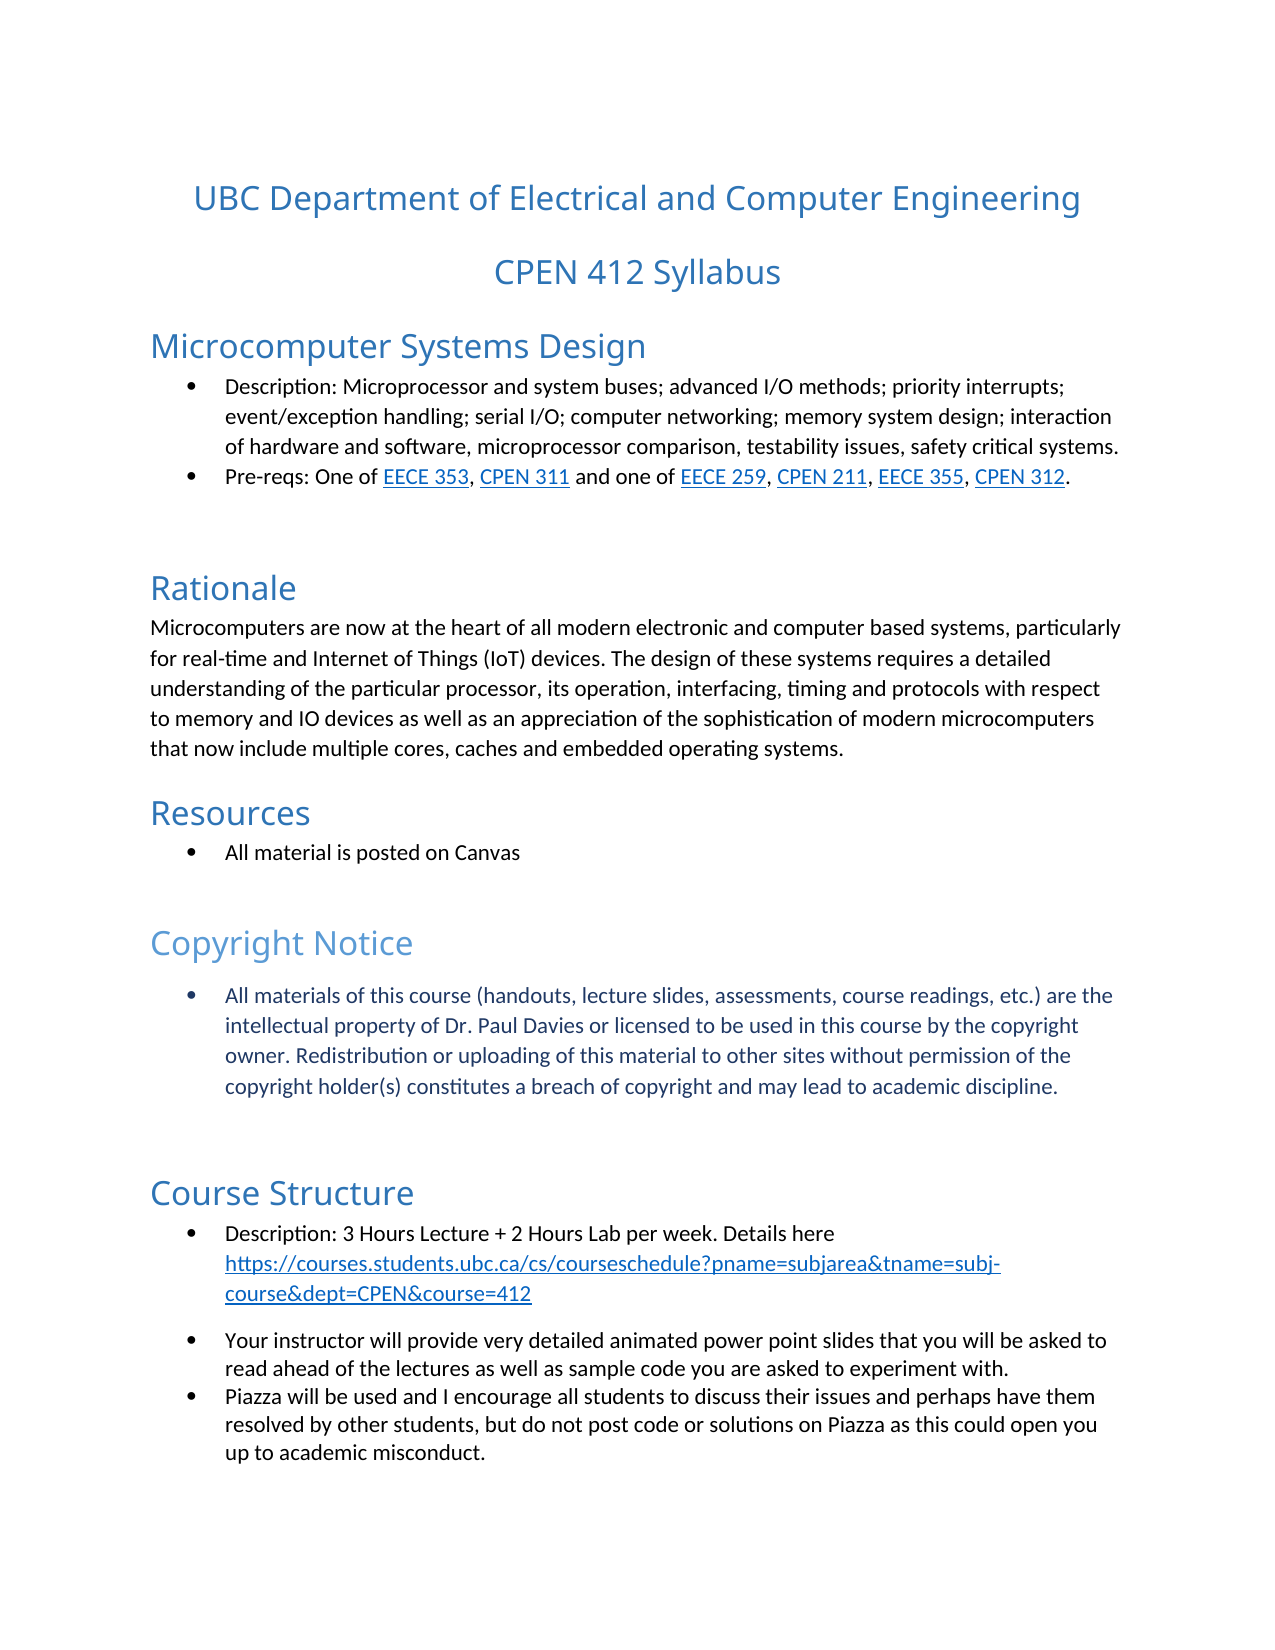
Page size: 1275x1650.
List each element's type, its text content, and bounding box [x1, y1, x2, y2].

subtitle Microcomputer Systems Design [150, 323, 1125, 368]
list Description: 3 Hours Lecture + 2 Hours Lab per week. Details here https://courses.students.ubc.ca/cs/courseschedule?pname=subjarea&tname=subj-course&dept=CPEN&course=412 [187, 1219, 1125, 1307]
subtitle Copyright Notice [150, 920, 1125, 965]
text Microcomputers are now at the heart of all modern electronic and computer based systems, particularly for real-time and Internet of Things (IoT) devices. The design of these systems requires a detailed understanding of the particular processor, its operation, interfacing, timing and protocols with respect to memory and IO devices as well as an appreciation of the sophistication of modern microcomputers that now include multiple cores, caches and embedded operating systems. [150, 613, 1125, 762]
subtitle Course Structure [150, 1170, 1125, 1215]
subtitle Rationale [150, 564, 1125, 610]
list Description: Microprocessor and system buses; advanced I/O methods; priority interrupts; event/exception handling; serial I/O; computer networking; memory system design; interaction of hardware and software, microprocessor comparison, testability issues, safety critical systems. [187, 372, 1125, 460]
list All material is posted on Canvas [187, 838, 1125, 867]
subtitle CPEN 412 Syllabus [150, 249, 1125, 294]
subtitle UBC Department of Electrical and Computer Engineering [150, 175, 1125, 220]
list Your instructor will provide very detailed animated power point slides that you will be asked to read ahead of the lectures as well as sample code you are asked to experiment with. [187, 1326, 1125, 1382]
list Pre-reqs: One of EECE 353, CPEN 311 and one of EECE 259, CPEN 211, EECE 355, CPEN 312. [187, 462, 1125, 491]
subtitle Resources [150, 789, 1125, 835]
list Piazza will be used and I encourage all students to discuss their issues and perhaps have them resolved by other students, but do not post code or solutions on Piazza as this could open you up to academic misconduct. [187, 1382, 1125, 1466]
list All materials of this course (handouts, lecture slides, assessments, course readings, etc.) are the intellectual property of Dr. Paul Davies or licensed to be used in this course by the copyright owner. Redistribution or uploading of this material to other sites without permission of the copyright holder(s) constitutes a breach of copyright and may lead to academic discipline. [187, 981, 1125, 1100]
